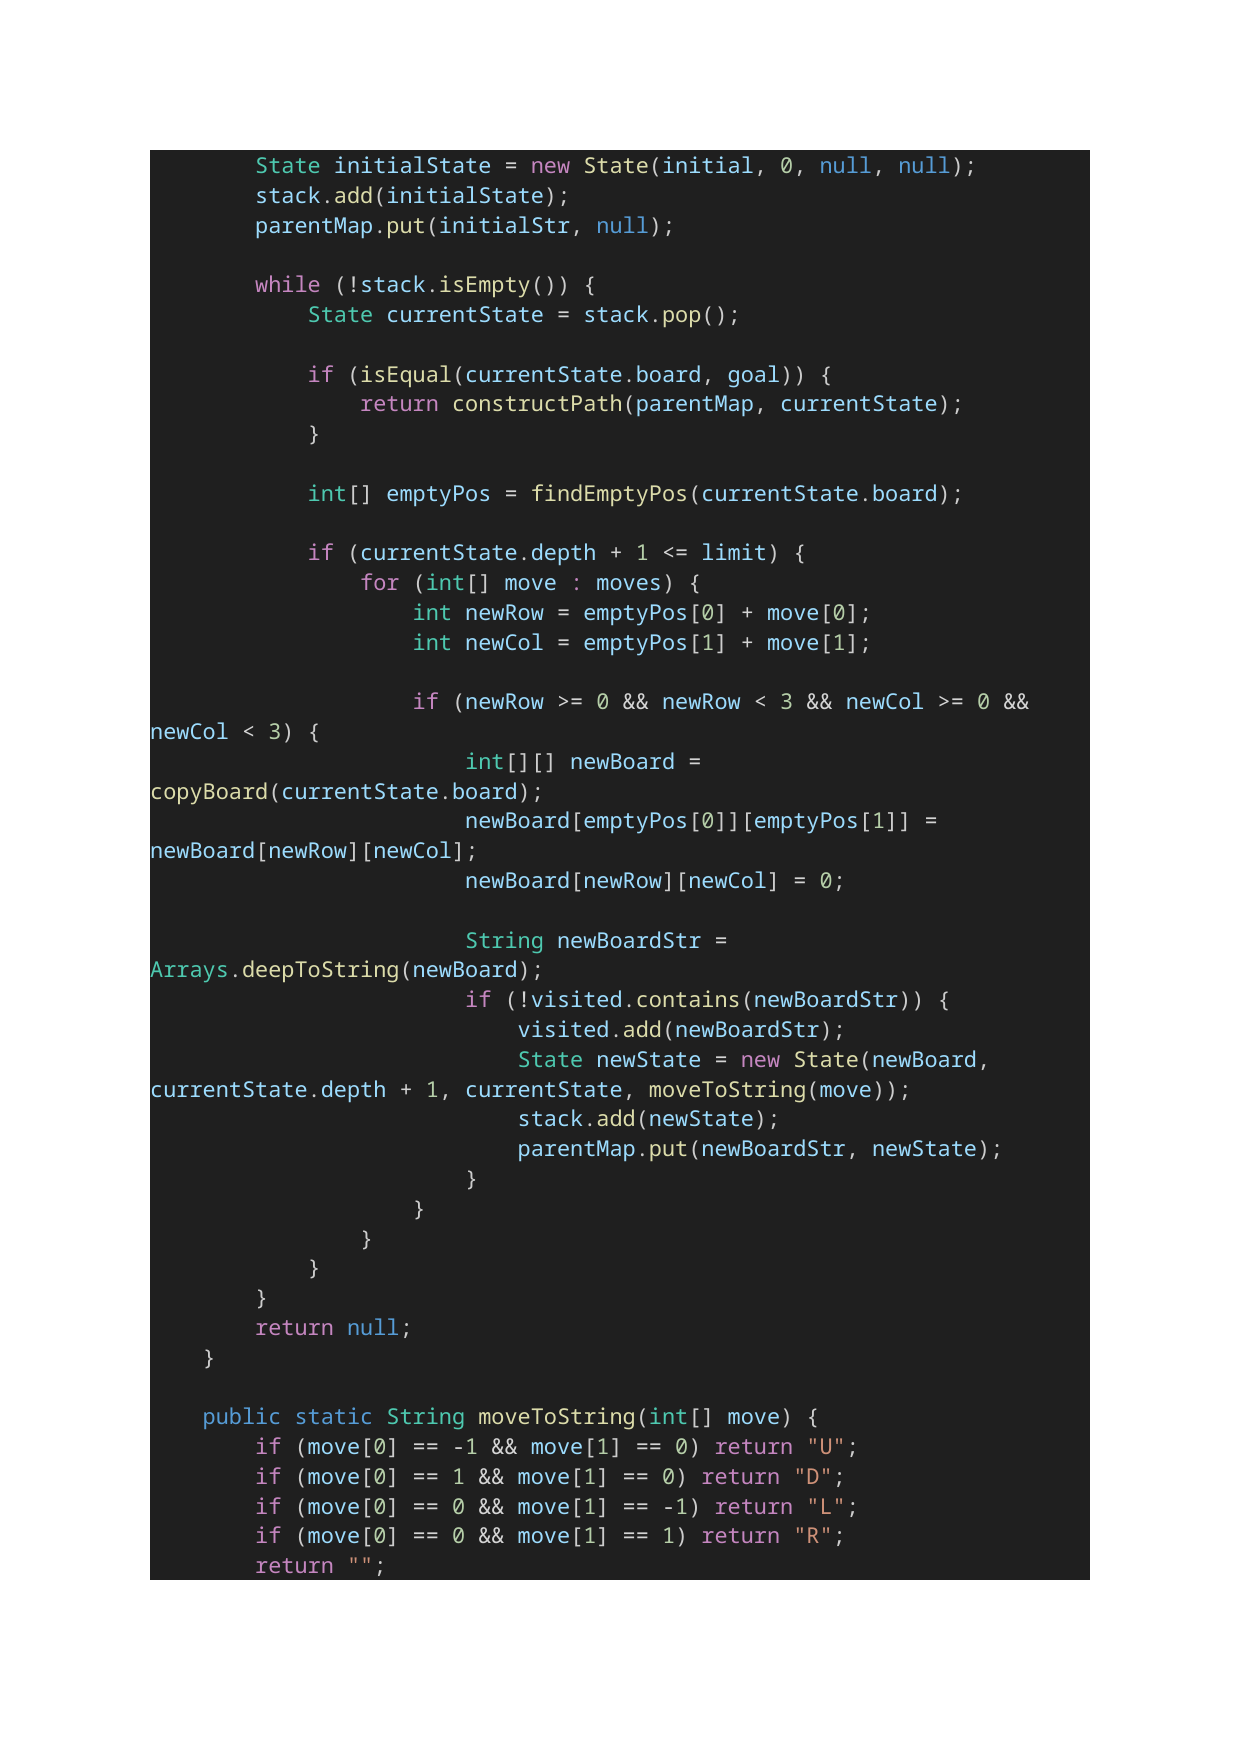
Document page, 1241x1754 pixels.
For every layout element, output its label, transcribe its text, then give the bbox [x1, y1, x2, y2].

text } [150, 1252, 1090, 1282]
text if (move[0] == 0 && move[1] == 1) return "R"; [150, 1520, 1090, 1550]
text int newCol = emptyPos[1] + move[1]; [150, 627, 1090, 656]
text visited.add(newBoardStr); [150, 1014, 1090, 1044]
text stack.add(newState); [150, 1103, 1090, 1133]
text if (isEqual(currentState.board, goal)) { [150, 358, 1090, 388]
text } [150, 1222, 1090, 1252]
text public static String moveToString(int[] move) { [150, 1401, 1090, 1431]
text if (move[0] == 0 && move[1] == -1) return "L"; [150, 1491, 1090, 1520]
text parentMap.put(initialStr, null); [150, 209, 1090, 239]
text int[][] newBoard = copyBoard(currentState.board); [150, 746, 1090, 805]
text State newState = new State(newBoard, currentState.depth + 1, currentState, moveToString(move)); [150, 1044, 1090, 1103]
text parentMap.put(newBoardStr, newState); [150, 1133, 1090, 1163]
text return ""; [150, 1550, 1090, 1580]
text if (!visited.contains(newBoardStr)) { [150, 984, 1090, 1014]
text State currentState = stack.pop(); [150, 299, 1090, 329]
text } [150, 1342, 1090, 1371]
text if (move[0] == -1 && move[1] == 0) return "U"; [150, 1431, 1090, 1461]
text int newRow = emptyPos[0] + move[0]; [150, 597, 1090, 627]
text while (!stack.isEmpty()) { [150, 269, 1090, 299]
text int[] emptyPos = findEmptyPos(currentState.board); [150, 478, 1090, 507]
text if (newRow >= 0 && newRow < 3 && newCol >= 0 && newCol < 3) { [150, 686, 1090, 746]
text for (int[] move : moves) { [150, 567, 1090, 597]
text if (currentState.depth + 1 <= limit) { [150, 537, 1090, 567]
text State initialState = new State(initial, 0, null, null); [150, 150, 1090, 180]
text } [150, 418, 1090, 448]
text stack.add(initialState); [150, 180, 1090, 209]
text return constructPath(parentMap, currentState); [150, 388, 1090, 418]
text if (move[0] == 1 && move[1] == 0) return "D"; [150, 1461, 1090, 1491]
text newBoard[newRow][newCol] = 0; [150, 865, 1090, 895]
text } [150, 1193, 1090, 1222]
text newBoard[emptyPos[0]][emptyPos[1]] = newBoard[newRow][newCol]; [150, 805, 1090, 865]
text } [150, 1163, 1090, 1193]
text } [150, 1282, 1090, 1312]
text return null; [150, 1312, 1090, 1342]
text String newBoardStr = Arrays.deepToString(newBoard); [150, 924, 1090, 984]
